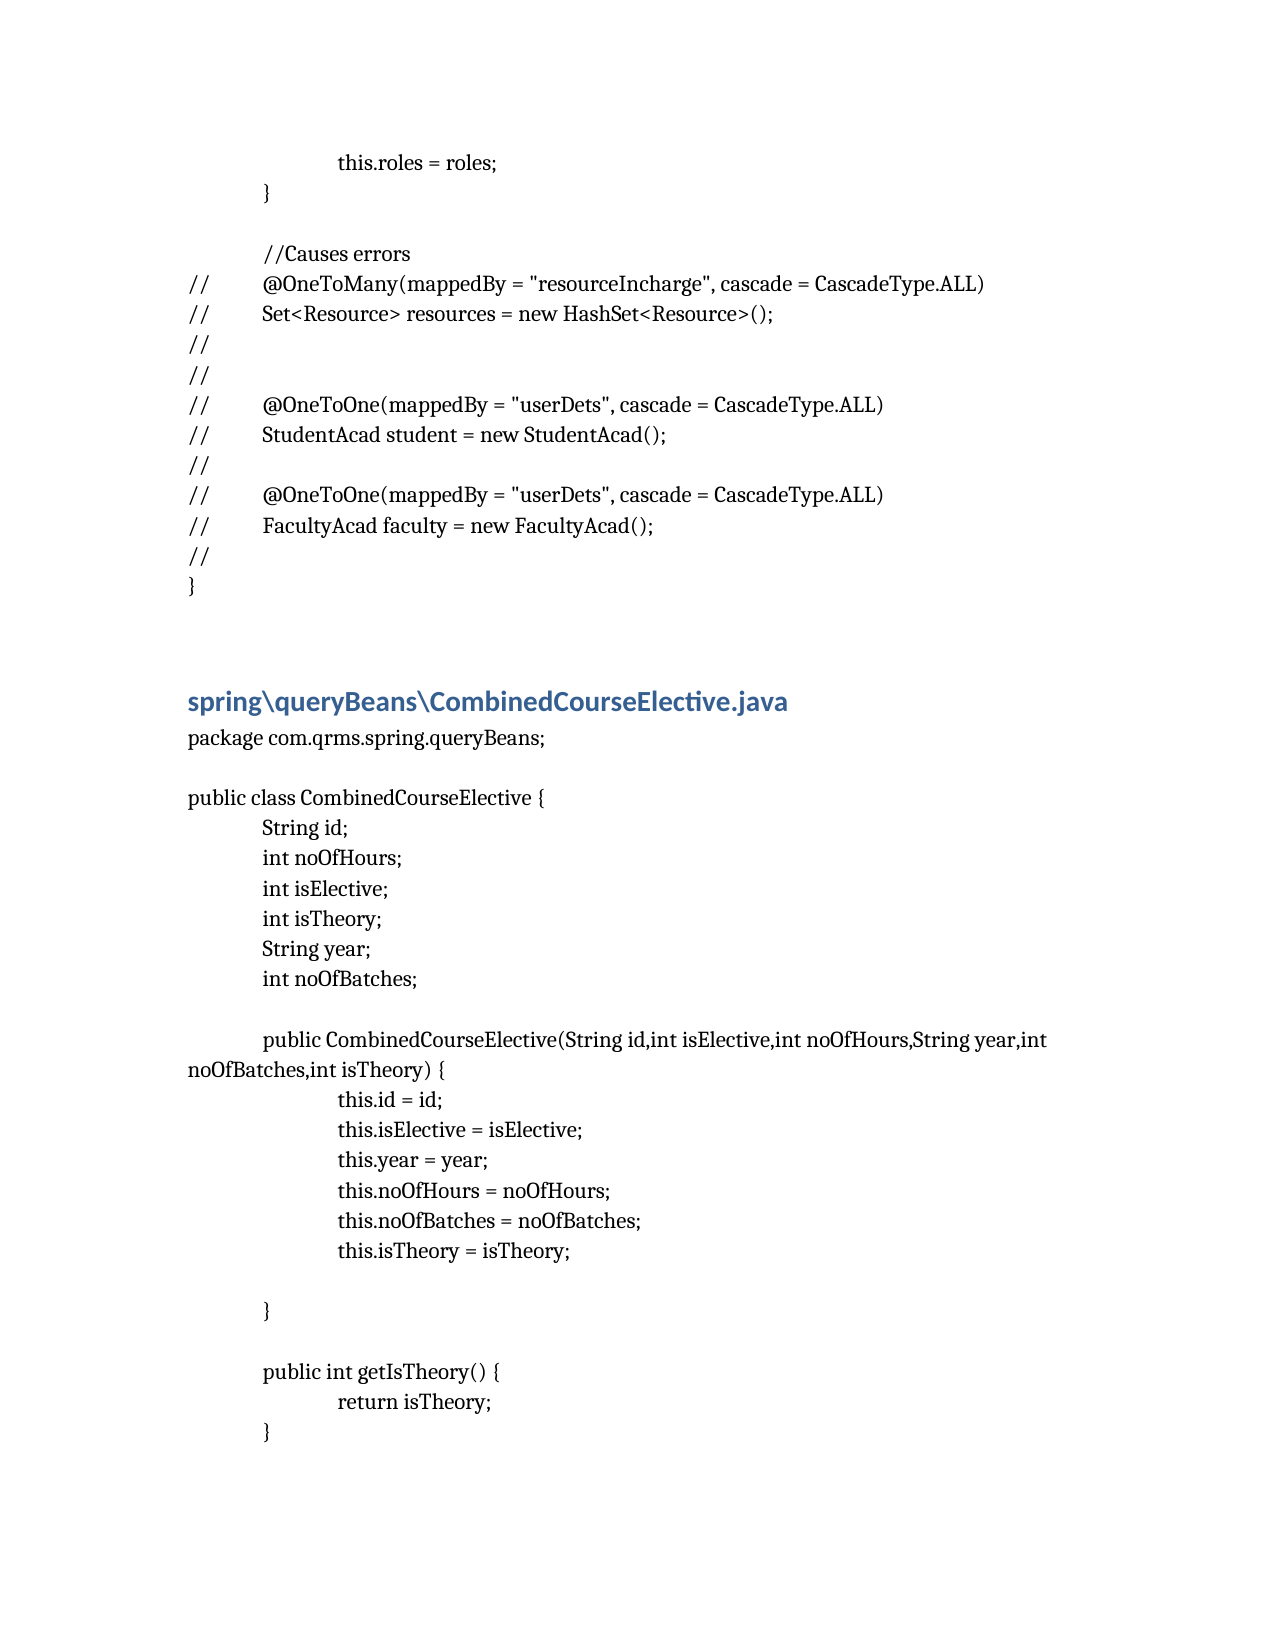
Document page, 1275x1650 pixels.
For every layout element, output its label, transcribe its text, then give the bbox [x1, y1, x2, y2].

subtitle spring\queryBeans\CombinedCourseElective.java [187, 683, 1087, 719]
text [187, 724, 1087, 1476]
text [187, 150, 1087, 629]
